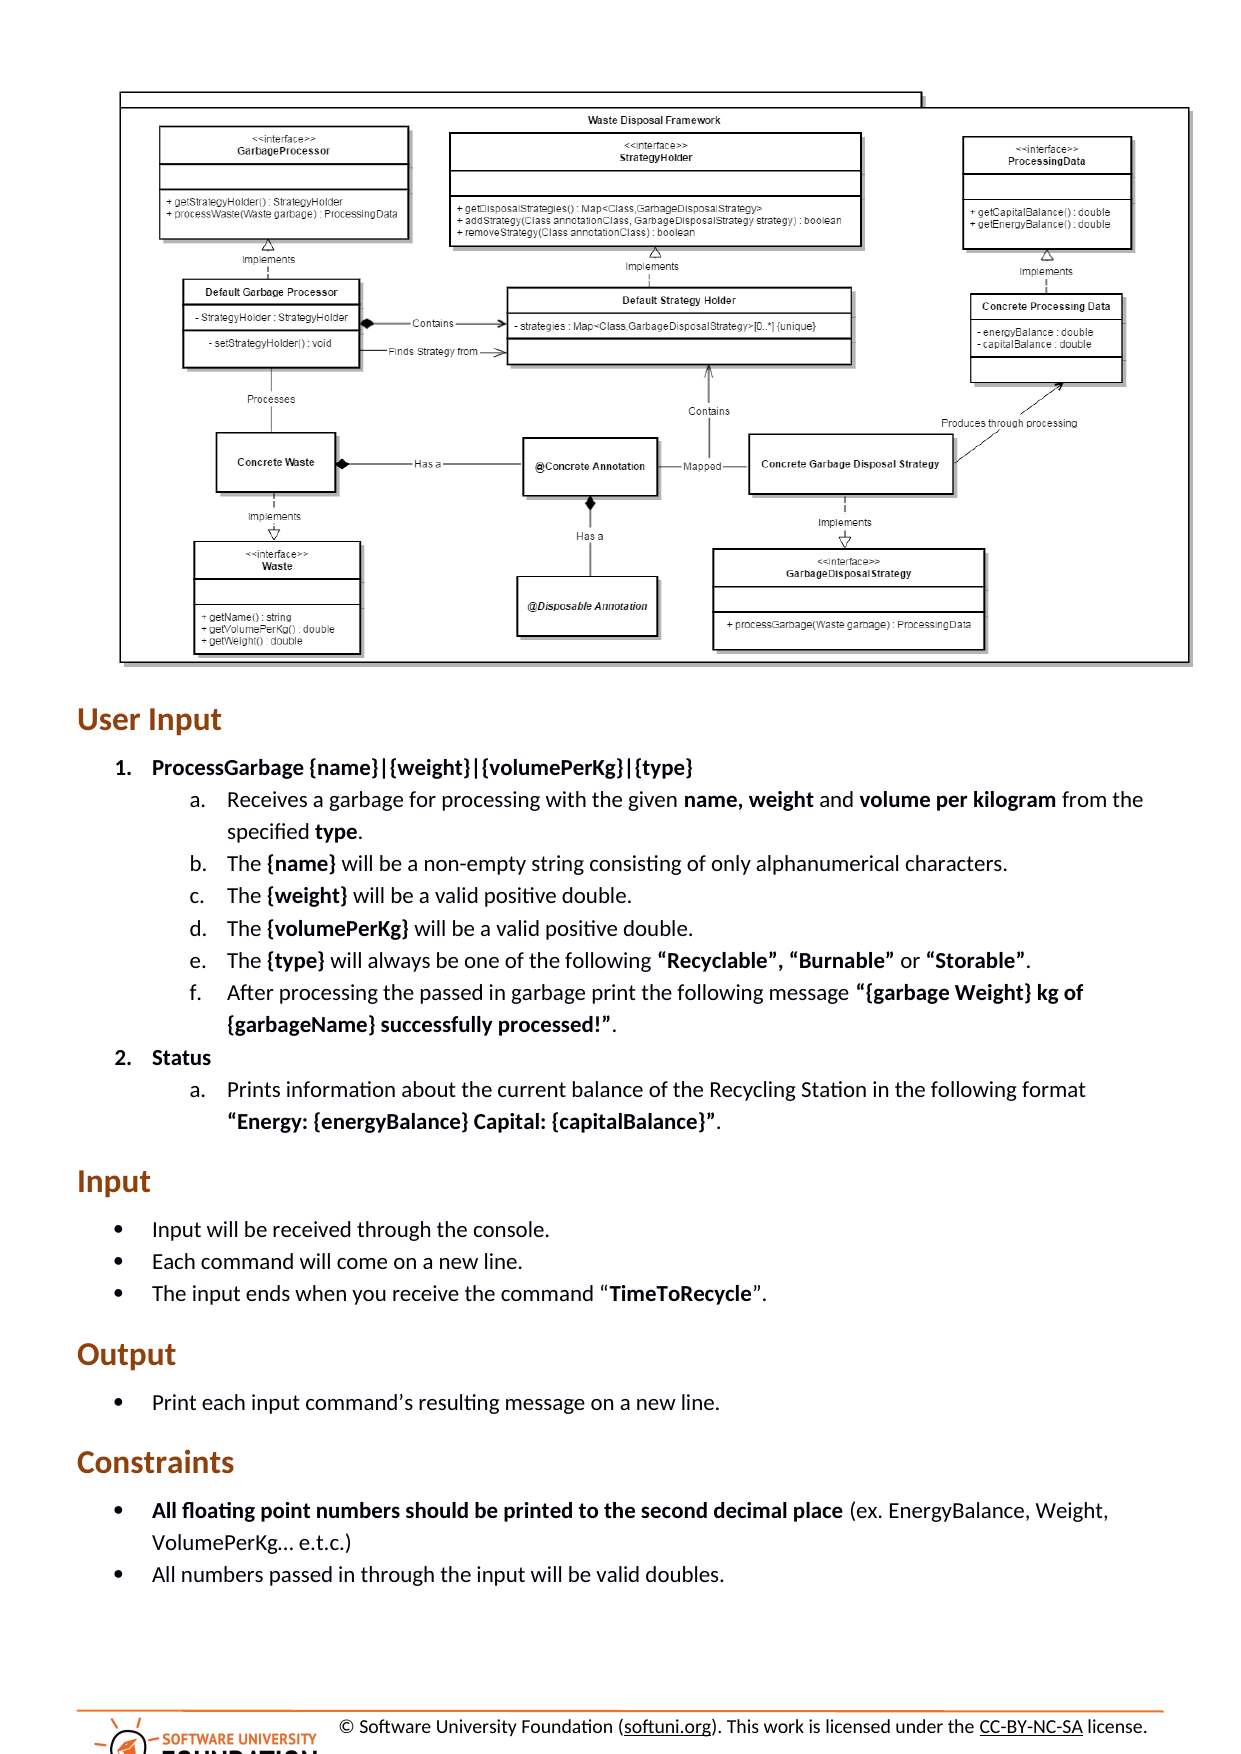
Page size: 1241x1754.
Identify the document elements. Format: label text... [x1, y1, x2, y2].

subtitle Output [77, 1332, 1163, 1373]
list Status [114, 1043, 1163, 1071]
list Input will be received through the console. [114, 1215, 1163, 1243]
list The {type} will always be one of the following “Recyclable”, “Burnable” or “Storable”. [189, 946, 1163, 974]
list All numbers passed in through the input will be valid doubles. [114, 1560, 1163, 1588]
list Prints information about the current balance of the Recycling Station in the following format “Energy: {energyBalance} Capital: {capitalBalance}”. [189, 1075, 1163, 1135]
picture [114, 87, 1201, 673]
list The {volumePerKg} will be a valid positive double. [189, 914, 1163, 942]
list ProcessGarbage {name}|{weight}|{volumePerKg}|{type} [114, 753, 1163, 781]
list All floating point numbers should be printed to the second decimal place (ex. EnergyBalance, Weight, VolumePerKg… e.t.c.) [114, 1496, 1163, 1556]
subtitle Constraints [77, 1441, 1163, 1481]
subtitle User Input [77, 698, 1163, 738]
subtitle Input [77, 1160, 1163, 1201]
list Print each input command’s resulting message on a new line. [114, 1388, 1163, 1416]
list The input ends when you receive the command “TimeToRecycle”. [114, 1279, 1163, 1307]
list The {name} will be a non-empty string consisting of only alphanumerical characters. [189, 849, 1163, 877]
picture [93, 1717, 317, 1754]
list Each command will come on a new line. [114, 1247, 1163, 1275]
list After processing the passed in garbage print the following message “{garbage Weight} kg of {garbageName} successfully processed!”. [189, 978, 1163, 1038]
list Receives a garbage for processing with the given name, weight and volume per kilogram from the specified type. [189, 785, 1163, 845]
list The {weight} will be a valid positive double. [189, 882, 1163, 910]
